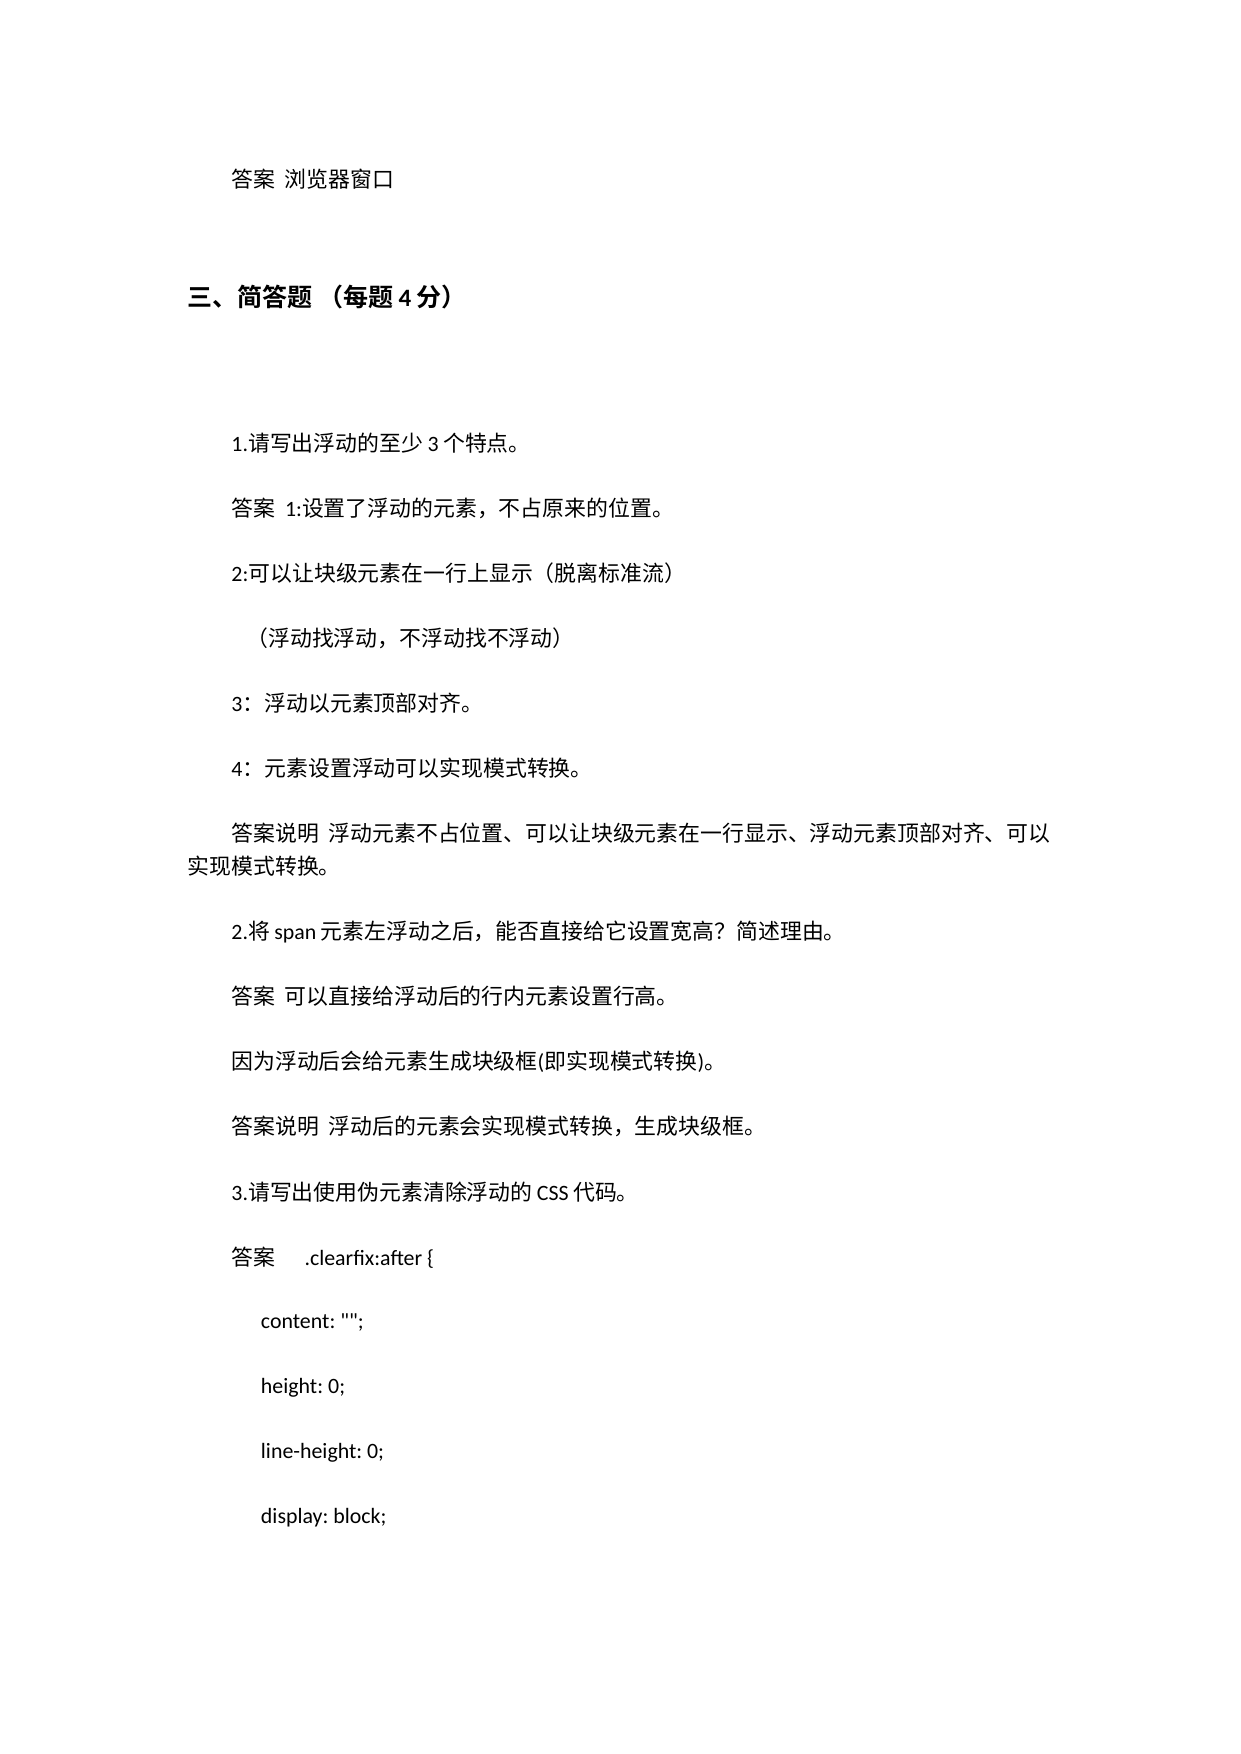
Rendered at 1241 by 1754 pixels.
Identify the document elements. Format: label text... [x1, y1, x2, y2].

text 4：元素设置浮动可以实现模式转换。 [187, 751, 1053, 783]
text 2.将span元素左浮动之后，能否直接给它设置宽高？简述理由。 [187, 914, 1053, 946]
text display: block; [187, 1499, 1053, 1532]
subtitle 三、简答题 （每题4分） [187, 263, 1053, 328]
text （浮动找浮动，不浮动找不浮动） [187, 621, 1053, 653]
text 答案说明 浮动元素不占位置、可以让块级元素在一行显示、浮动元素顶部对齐、可以实现模式转换。 [187, 816, 1053, 881]
text 答案 可以直接给浮动后的行内元素设置行高。 [187, 979, 1053, 1011]
text 答案 浏览器窗口 [187, 162, 1053, 194]
text 2:可以让块级元素在一行上显示（脱离标准流） [187, 556, 1053, 588]
text height: 0; [187, 1369, 1053, 1402]
text line-height: 0; [187, 1434, 1053, 1467]
text 答案 1:设置了浮动的元素，不占原来的位置。 [187, 491, 1053, 523]
text 答案 .clearfix:after { [187, 1239, 1053, 1272]
text content: ""; [187, 1304, 1053, 1337]
text 3.请写出使用伪元素清除浮动的CSS代码。 [187, 1174, 1053, 1207]
text 1.请写出浮动的至少3个特点。 [187, 425, 1053, 458]
text 因为浮动后会给元素生成块级框(即实现模式转换)。 [187, 1044, 1053, 1076]
text 答案说明 浮动后的元素会实现模式转换，生成块级框。 [187, 1109, 1053, 1141]
text 3：浮动以元素顶部对齐。 [187, 686, 1053, 718]
